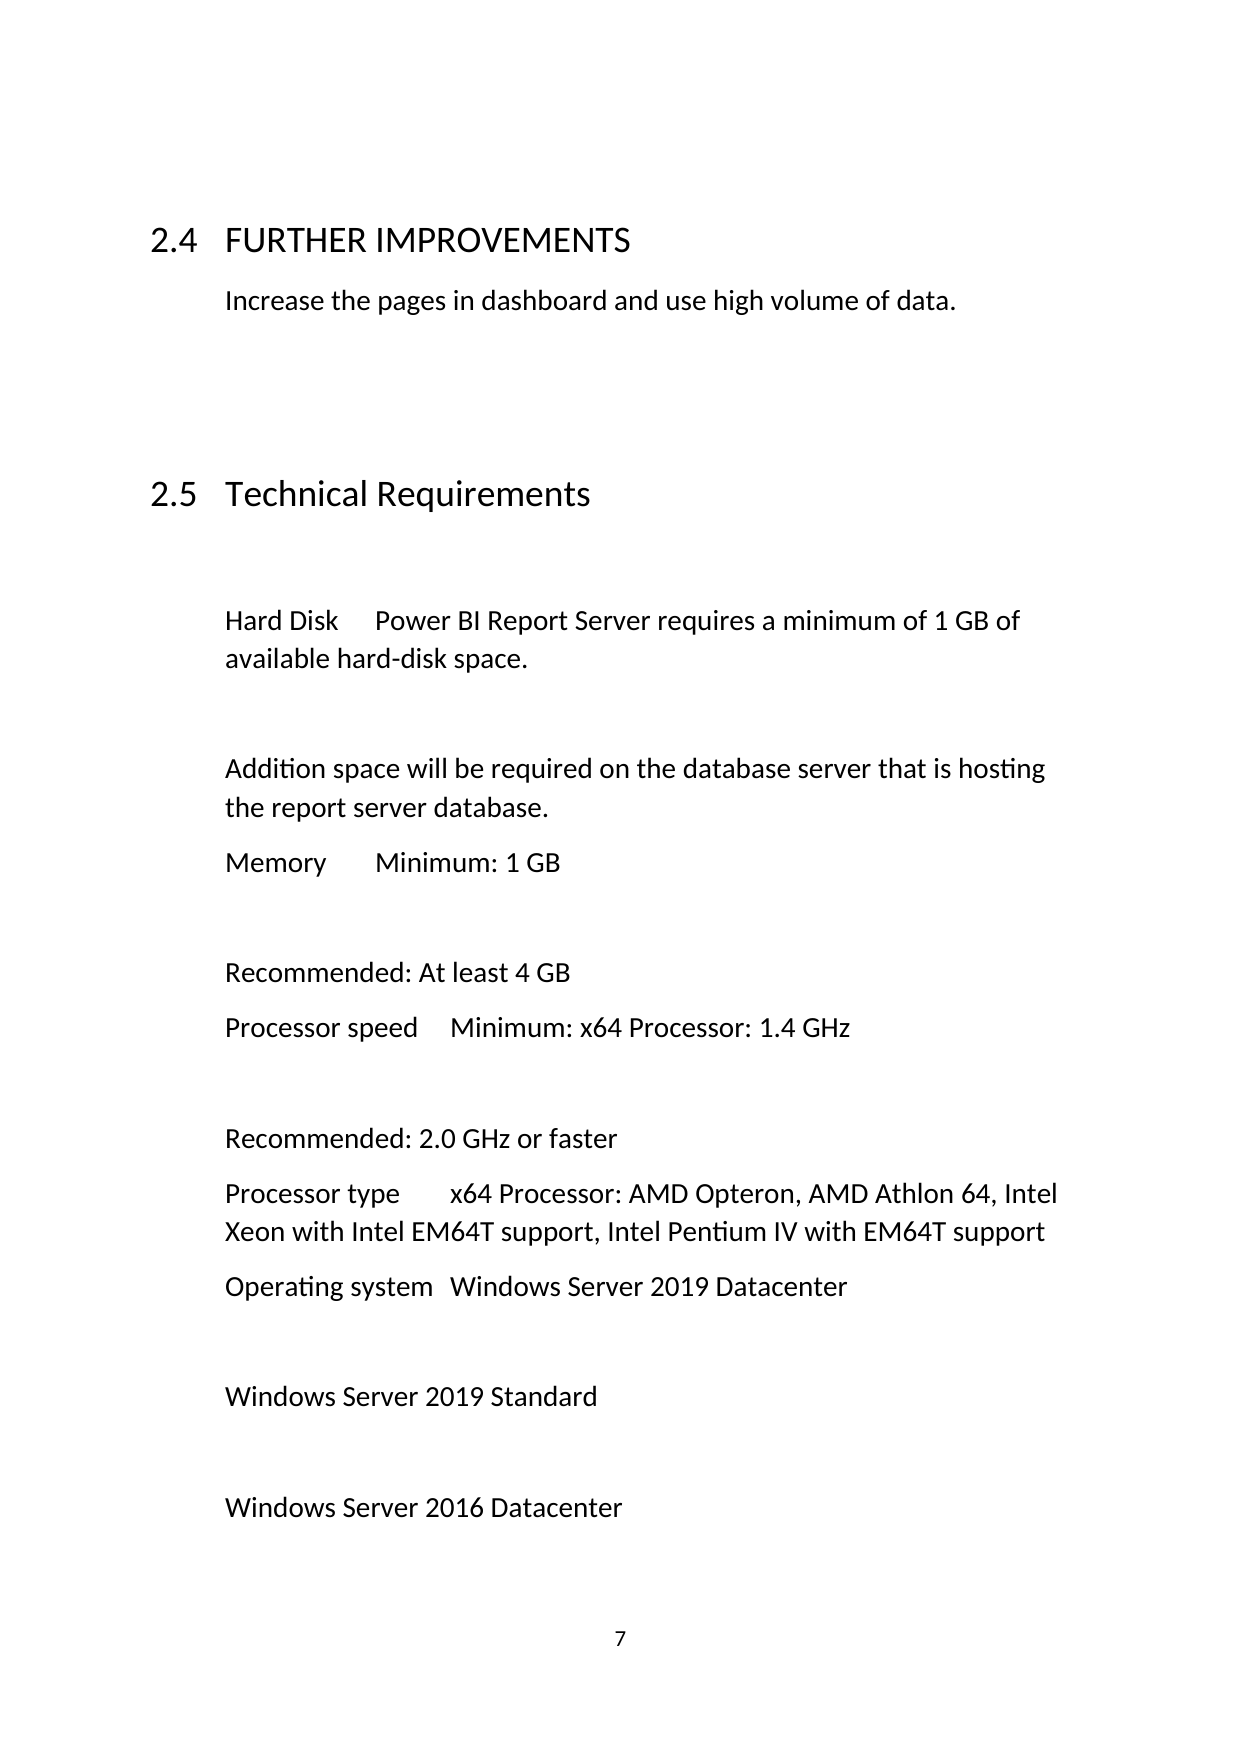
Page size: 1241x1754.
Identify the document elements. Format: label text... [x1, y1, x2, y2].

text 2.5 Technical Requirements [150, 470, 1090, 516]
text Recommended: 2.0 GHz or faster [225, 1120, 1090, 1155]
text Hard Disk Power BI Report Server requires a minimum of 1 GB of available hard-disk space. [225, 602, 1090, 676]
text Windows Server 2016 Datacenter [225, 1489, 1090, 1524]
text Recommended: At least 4 GB [225, 954, 1090, 990]
text Addition space will be required on the database server that is hosting the report server database. [225, 751, 1090, 825]
text Increase the pages in dashboard and use high volume of data. [150, 282, 1090, 318]
text 2.4 FURTHER IMPROVEMENTS [150, 216, 1090, 262]
text Processor speed Minimum: x64 Processor: 1.4 GHz [225, 1009, 1090, 1045]
text Windows Server 2019 Standard [225, 1378, 1090, 1414]
text Operating system Windows Server 2019 Datacenter [225, 1268, 1090, 1304]
text Processor type x64 Processor: AMD Opteron, AMD Athlon 64, Intel Xeon with Intel EM64T support, Intel Pentium IV with EM64T support [225, 1175, 1090, 1249]
text Memory Minimum: 1 GB [225, 844, 1090, 880]
